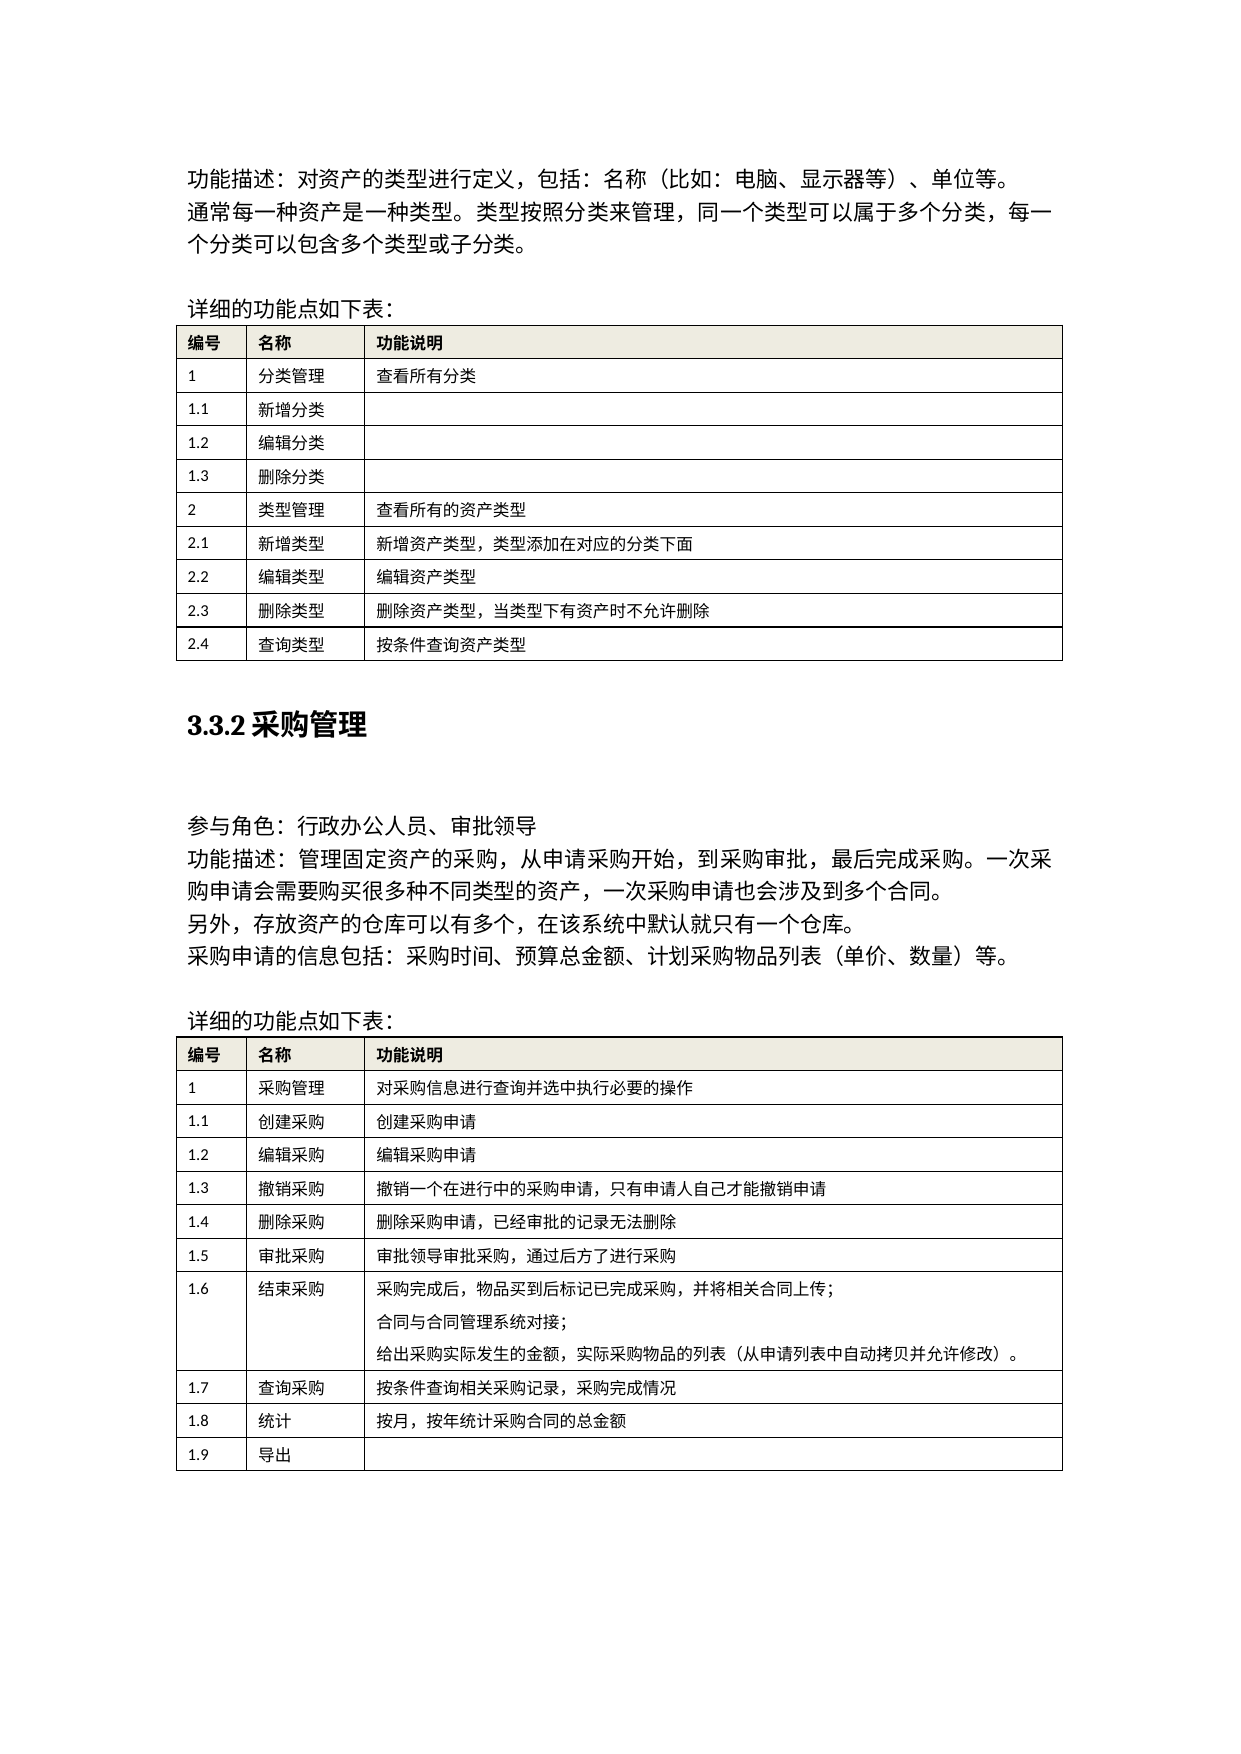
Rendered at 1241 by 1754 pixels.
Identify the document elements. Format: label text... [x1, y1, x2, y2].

table_cell 1.2 [177, 1138, 246, 1171]
table_cell 编辑采购 [247, 1138, 364, 1171]
table_cell 1.5 [177, 1239, 246, 1271]
table_cell 1.8 [177, 1404, 246, 1437]
table_cell 分类管理 [247, 359, 364, 392]
text 通常每一种资产是一种类型。类型按照分类来管理，同一个类型可以属于多个分类，每一个分类可以包含多个类型或子分类。 [187, 194, 1053, 259]
table_cell 删除分类 [247, 460, 364, 492]
table_cell 新增资产类型，类型添加在对应的分类下面 [365, 527, 1062, 559]
table_cell 按条件查询资产类型 [365, 628, 1062, 660]
table_cell 编辑资产类型 [365, 560, 1062, 593]
table_cell 1.6 [177, 1272, 246, 1370]
table_cell 撤销采购 [247, 1172, 364, 1204]
table_cell 编辑分类 [247, 426, 364, 459]
table_header 功能说明 [365, 326, 1062, 358]
table_cell [365, 393, 1062, 425]
table_cell 查看所有的资产类型 [365, 493, 1062, 526]
table_cell 新增分类 [247, 393, 364, 425]
table_cell 采购管理 [247, 1071, 364, 1103]
table_cell 1 [177, 1071, 246, 1103]
table_cell 撤销一个在进行中的采购申请，只有申请人自己才能撤销申请 [365, 1172, 1062, 1204]
table_cell 创建采购 [247, 1105, 364, 1137]
text 详细的功能点如下表： [187, 1004, 1053, 1036]
table_cell 1.4 [177, 1205, 246, 1238]
table_cell 2.2 [177, 560, 246, 593]
table_cell 审批领导审批采购，通过后方了进行采购 [365, 1239, 1062, 1271]
table_cell 1.7 [177, 1371, 246, 1403]
table_cell 删除采购 [247, 1205, 364, 1238]
text 详细的功能点如下表： [187, 292, 1053, 324]
table_cell 1.1 [177, 393, 246, 425]
table_header 功能说明 [365, 1038, 1062, 1070]
table_cell 审批采购 [247, 1239, 364, 1271]
table_header 名称 [247, 326, 364, 358]
subtitle 3.3.2采购管理 [187, 690, 1053, 755]
table_cell [365, 460, 1062, 492]
table_cell 编辑采购申请 [365, 1138, 1062, 1171]
text 采购申请的信息包括：采购时间、预算总金额、计划采购物品列表（单价、数量）等。 [187, 939, 1053, 971]
table_cell 创建采购申请 [365, 1105, 1062, 1137]
table_cell 查看所有分类 [365, 359, 1062, 392]
table_cell [365, 1438, 1062, 1470]
table_header 编号 [177, 326, 246, 358]
text 参与角色：行政办公人员、审批领导 [187, 809, 1053, 841]
table_cell 查询类型 [247, 628, 364, 660]
table_cell 1.3 [177, 460, 246, 492]
table_cell 1 [177, 359, 246, 392]
table_cell [365, 426, 1062, 459]
text 另外，存放资产的仓库可以有多个，在该系统中默认就只有一个仓库。 [187, 906, 1053, 939]
table_cell 新增类型 [247, 527, 364, 559]
table_cell 1.1 [177, 1105, 246, 1137]
table_cell 删除资产类型，当类型下有资产时不允许删除 [365, 594, 1062, 626]
table_cell 类型管理 [247, 493, 364, 526]
table_cell 2.1 [177, 527, 246, 559]
table_cell 2.4 [177, 628, 246, 660]
table_cell 结束采购 [247, 1272, 364, 1370]
table_cell 采购完成后，物品买到后标记已完成采购，并将相关合同上传； 合同与合同管理系统对接； 给出采购实际发生的金额，实际采购物品的列表（从申请列表中自动拷贝并允许修改）。 [365, 1272, 1062, 1370]
table_cell 对采购信息进行查询并选中执行必要的操作 [365, 1071, 1062, 1103]
table_cell 1.2 [177, 426, 246, 459]
table_header 名称 [247, 1038, 364, 1070]
table_cell 删除采购申请，已经审批的记录无法删除 [365, 1205, 1062, 1238]
table_cell 1.3 [177, 1172, 246, 1204]
table_cell 编辑类型 [247, 560, 364, 593]
text 功能描述：管理固定资产的采购，从申请采购开始，到采购审批，最后完成采购。一次采购申请会需要购买很多种不同类型的资产，一次采购申请也会涉及到多个合同。 [187, 841, 1053, 906]
text 功能描述：对资产的类型进行定义，包括：名称（比如：电脑、显示器等）、单位等。 [187, 162, 1053, 194]
table_cell 统计 [247, 1404, 364, 1437]
table_cell 1.9 [177, 1438, 246, 1470]
table_cell 删除类型 [247, 594, 364, 626]
table_cell 导出 [247, 1438, 364, 1470]
table_cell 查询采购 [247, 1371, 364, 1403]
table_cell 按月，按年统计采购合同的总金额 [365, 1404, 1062, 1437]
table_cell 2.3 [177, 594, 246, 626]
table_header 编号 [177, 1038, 246, 1070]
table_cell 按条件查询相关采购记录，采购完成情况 [365, 1371, 1062, 1403]
table_cell 2 [177, 493, 246, 526]
